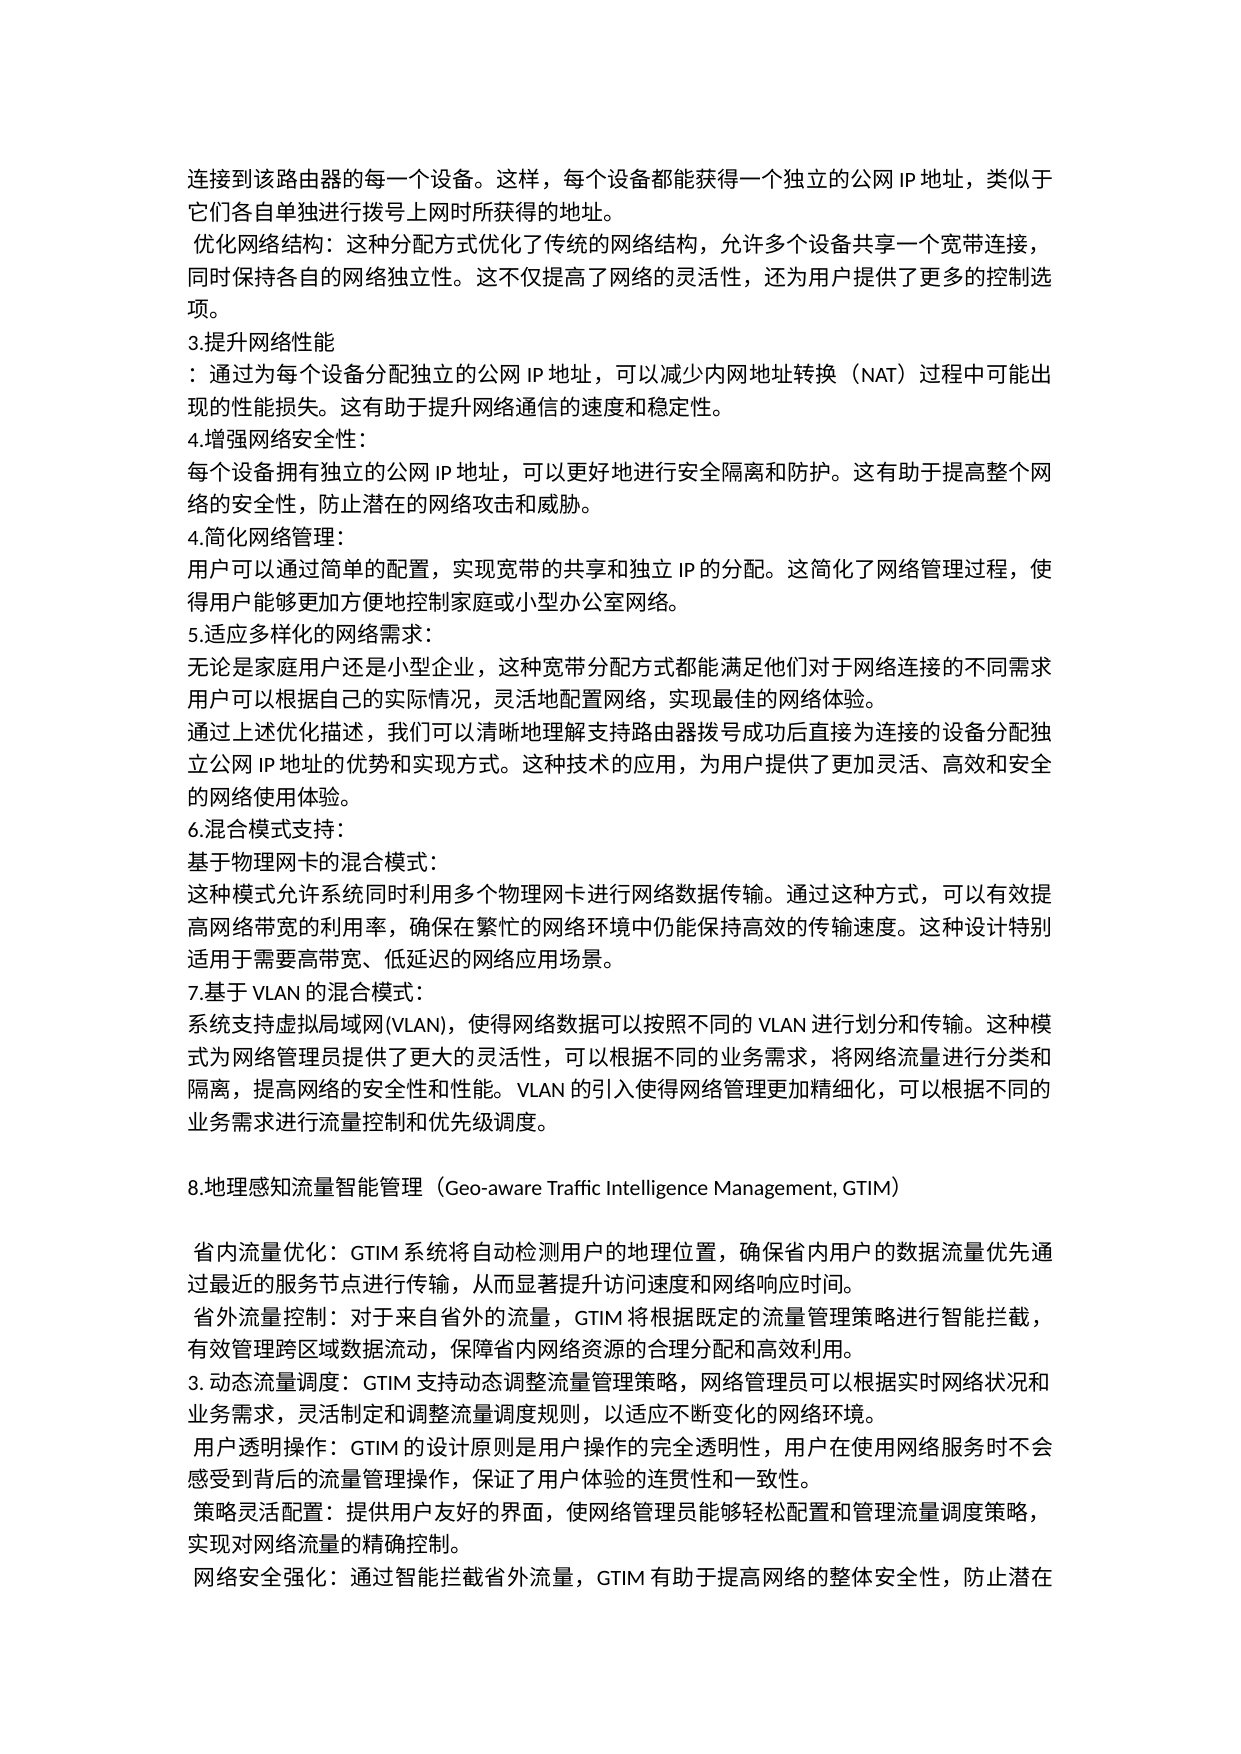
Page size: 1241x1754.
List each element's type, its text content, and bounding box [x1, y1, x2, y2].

text 7.基于VLAN的混合模式： [187, 974, 1053, 1007]
text 无论是家庭用户还是小型企业，这种宽带分配方式都能满足他们对于网络连接的不同需求。用户可以根据自己的实际情况，灵活地配置网络，实现最佳的网络体验。 [187, 649, 1053, 714]
text 用户可以通过简单的配置，实现宽带的共享和独立IP的分配。这简化了网络管理过程，使得用户能够更加方便地控制家庭或小型办公室网络。 [187, 552, 1053, 617]
text 优化网络结构：这种分配方式优化了传统的网络结构，允许多个设备共享一个宽带连接，同时保持各自的网络独立性。这不仅提高了网络的灵活性，还为用户提供了更多的控制选项。 [187, 227, 1053, 324]
text 省内流量优化：GTIM系统将自动检测用户的地理位置，确保省内用户的数据流量优先通过最近的服务节点进行传输，从而显著提升访问速度和网络响应时间。 [187, 1234, 1053, 1299]
text 用户透明操作：GTIM的设计原则是用户操作的完全透明性，用户在使用网络服务时不会感受到背后的流量管理操作，保证了用户体验的连贯性和一致性。 [187, 1429, 1053, 1494]
text 通过上述优化描述，我们可以清晰地理解支持路由器拨号成功后直接为连接的设备分配独立公网IP地址的优势和实现方式。这种技术的应用，为用户提供了更加灵活、高效和安全的网络使用体验。 [187, 714, 1053, 812]
text 5.适应多样化的网络需求： [187, 617, 1053, 649]
text 3. 动态流量调度：GTIM支持动态调整流量管理策略，网络管理员可以根据实时网络状况和业务需求，灵活制定和调整流量调度规则，以适应不断变化的网络环境。 [187, 1364, 1053, 1429]
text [187, 1559, 1053, 1592]
text 基于物理网卡的混合模式： [187, 844, 1053, 877]
text 这种模式允许系统同时利用多个物理网卡进行网络数据传输。通过这种方式，可以有效提高网络带宽的利用率，确保在繁忙的网络环境中仍能保持高效的传输速度。这种设计特别适用于需要高带宽、低延迟的网络应用场景。 [187, 877, 1053, 974]
text 8.地理感知流量智能管理（Geo-aware Traffic Intelligence Management, GTIM） [187, 1169, 1053, 1202]
text 6.混合模式支持： [187, 812, 1053, 844]
text 省外流量控制：对于来自省外的流量，GTIM将根据既定的流量管理策略进行智能拦截，有效管理跨区域数据流动，保障省内网络资源的合理分配和高效利用。 [187, 1299, 1053, 1364]
text 3.提升网络性能 [187, 324, 1053, 357]
text 4.增强网络安全性： [187, 422, 1053, 454]
text ：通过为每个设备分配独立的公网IP地址，可以减少内网地址转换（NAT）过程中可能出现的性能损失。这有助于提升网络通信的速度和稳定性。 [187, 357, 1053, 422]
text 每个设备拥有独立的公网IP地址，可以更好地进行安全隔离和防护。这有助于提高整个网络的安全性，防止潜在的网络攻击和威胁。 [187, 454, 1053, 519]
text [187, 162, 1053, 227]
text 4.简化网络管理： [187, 519, 1053, 552]
text 系统支持虚拟局域网(VLAN)，使得网络数据可以按照不同的VLAN进行划分和传输。这种模式为网络管理员提供了更大的灵活性，可以根据不同的业务需求，将网络流量进行分类和隔离，提高网络的安全性和性能。VLAN的引入使得网络管理更加精细化，可以根据不同的业务需求进行流量控制和优先级调度。 [187, 1007, 1053, 1137]
text 策略灵活配置：提供用户友好的界面，使网络管理员能够轻松配置和管理流量调度策略，实现对网络流量的精确控制。 [187, 1494, 1053, 1559]
